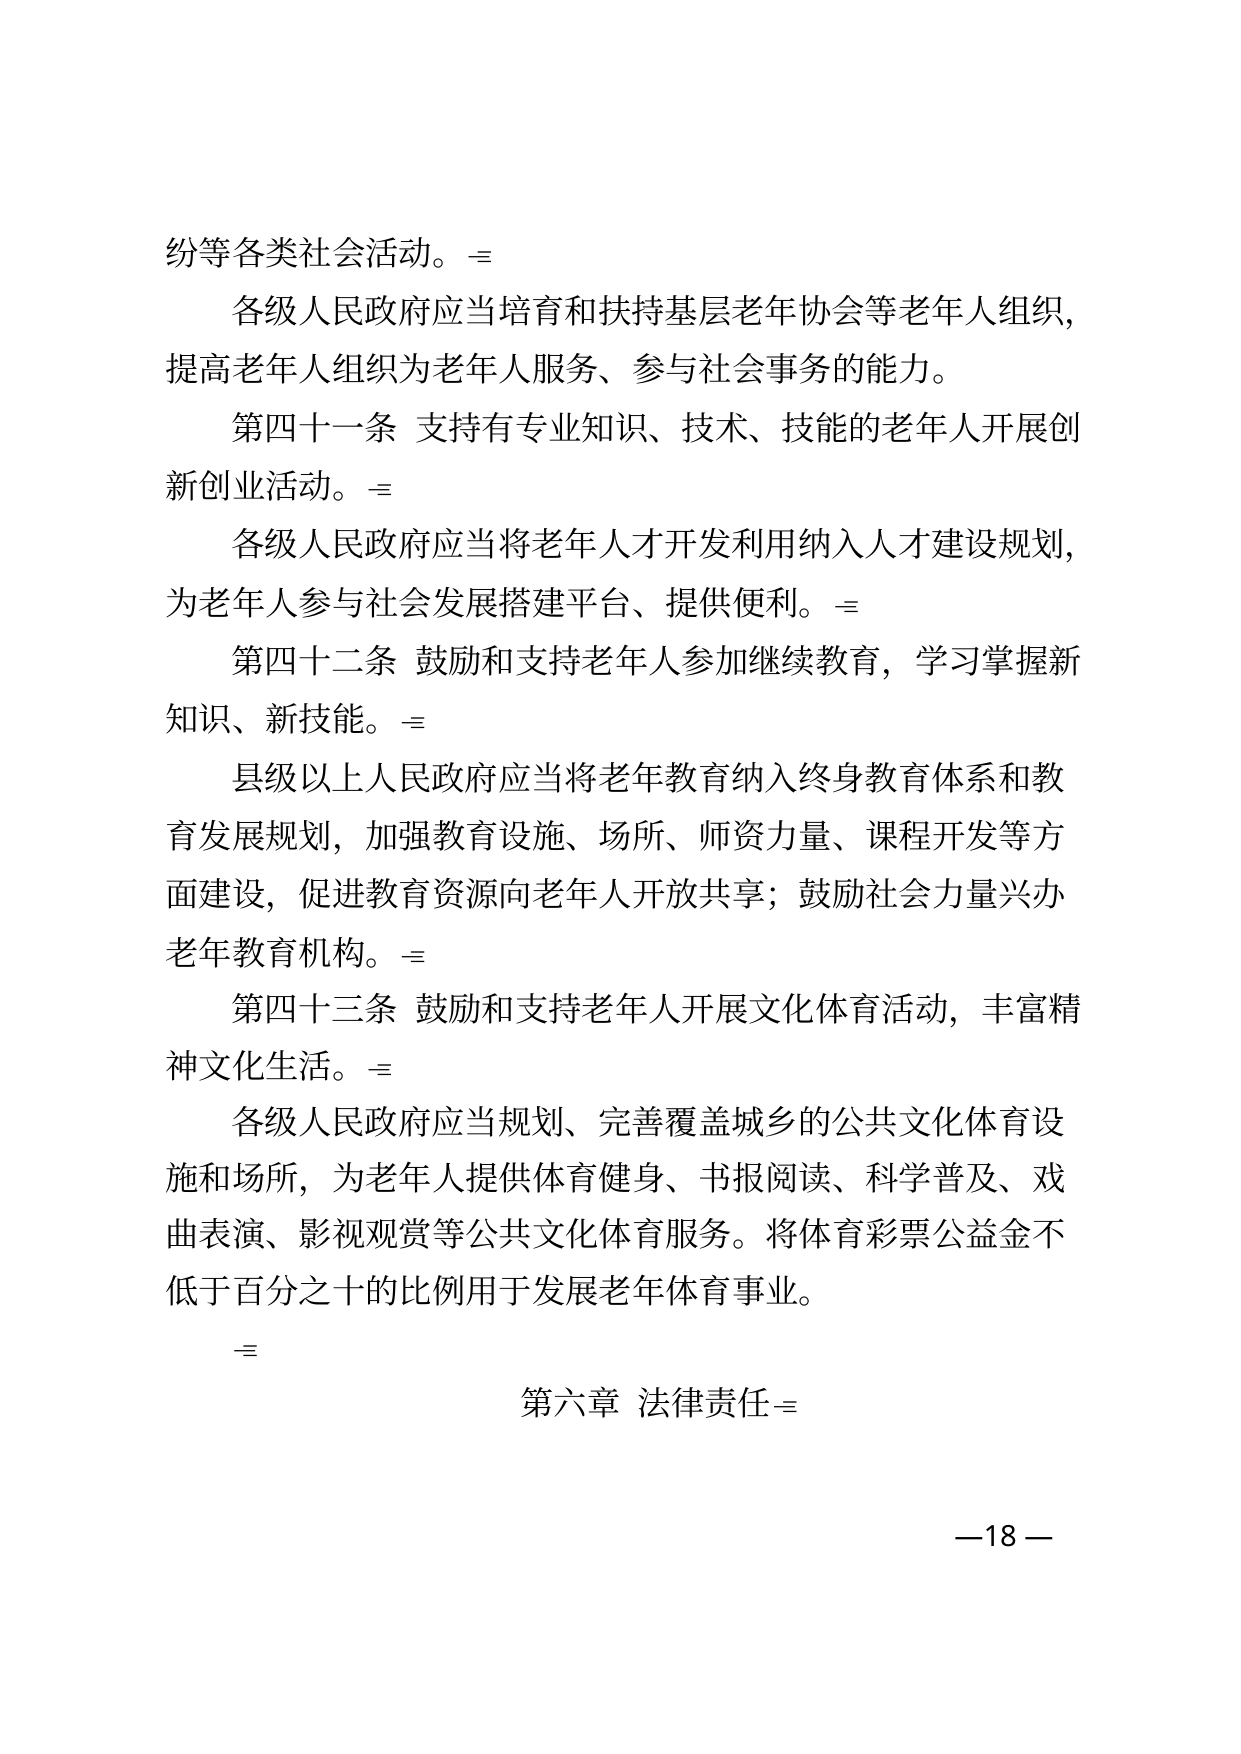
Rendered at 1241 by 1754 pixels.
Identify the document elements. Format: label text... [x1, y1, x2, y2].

text 县级以上人民政府应当将老年教育纳入终身教育体系和教育发展规划，加强教育设施、场所、师资力量、课程开发等方面建设，促进教育资源向老年人开放共享；鼓励社会力量兴办老年教育机构。 [165, 743, 1087, 977]
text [165, 218, 1087, 277]
text 第四十二条 鼓励和支持老年人参加继续教育，学习掌握新知识、新技能。 [165, 627, 1087, 743]
text 各级人民政府应当规划、完善覆盖城乡的公共文化体育设施和场所，为老年人提供体育健身、书报阅读、科学普及、戏曲表演、影视观赏等公共文化体育服务。将体育彩票公益金不低于百分之十的比例用于发展老年体育事业。 [165, 1089, 1087, 1314]
text 各级人民政府应当培育和扶持基层老年协会等老年人组织，提高老年人组织为老年人服务、参与社会事务的能力。 [165, 277, 1087, 393]
text 第四十三条 鼓励和支持老年人开展文化体育活动，丰富精神文化生活。 [165, 977, 1087, 1089]
text 第四十一条 支持有专业知识、技术、技能的老年人开展创新创业活动。 [165, 393, 1087, 510]
text  [165, 1314, 1087, 1371]
text 各级人民政府应当将老年人才开发利用纳入人才建设规划，为老年人参与社会发展搭建平台、提供便利。 [165, 510, 1087, 627]
text 第六章 法律责任 [231, 1371, 1087, 1427]
